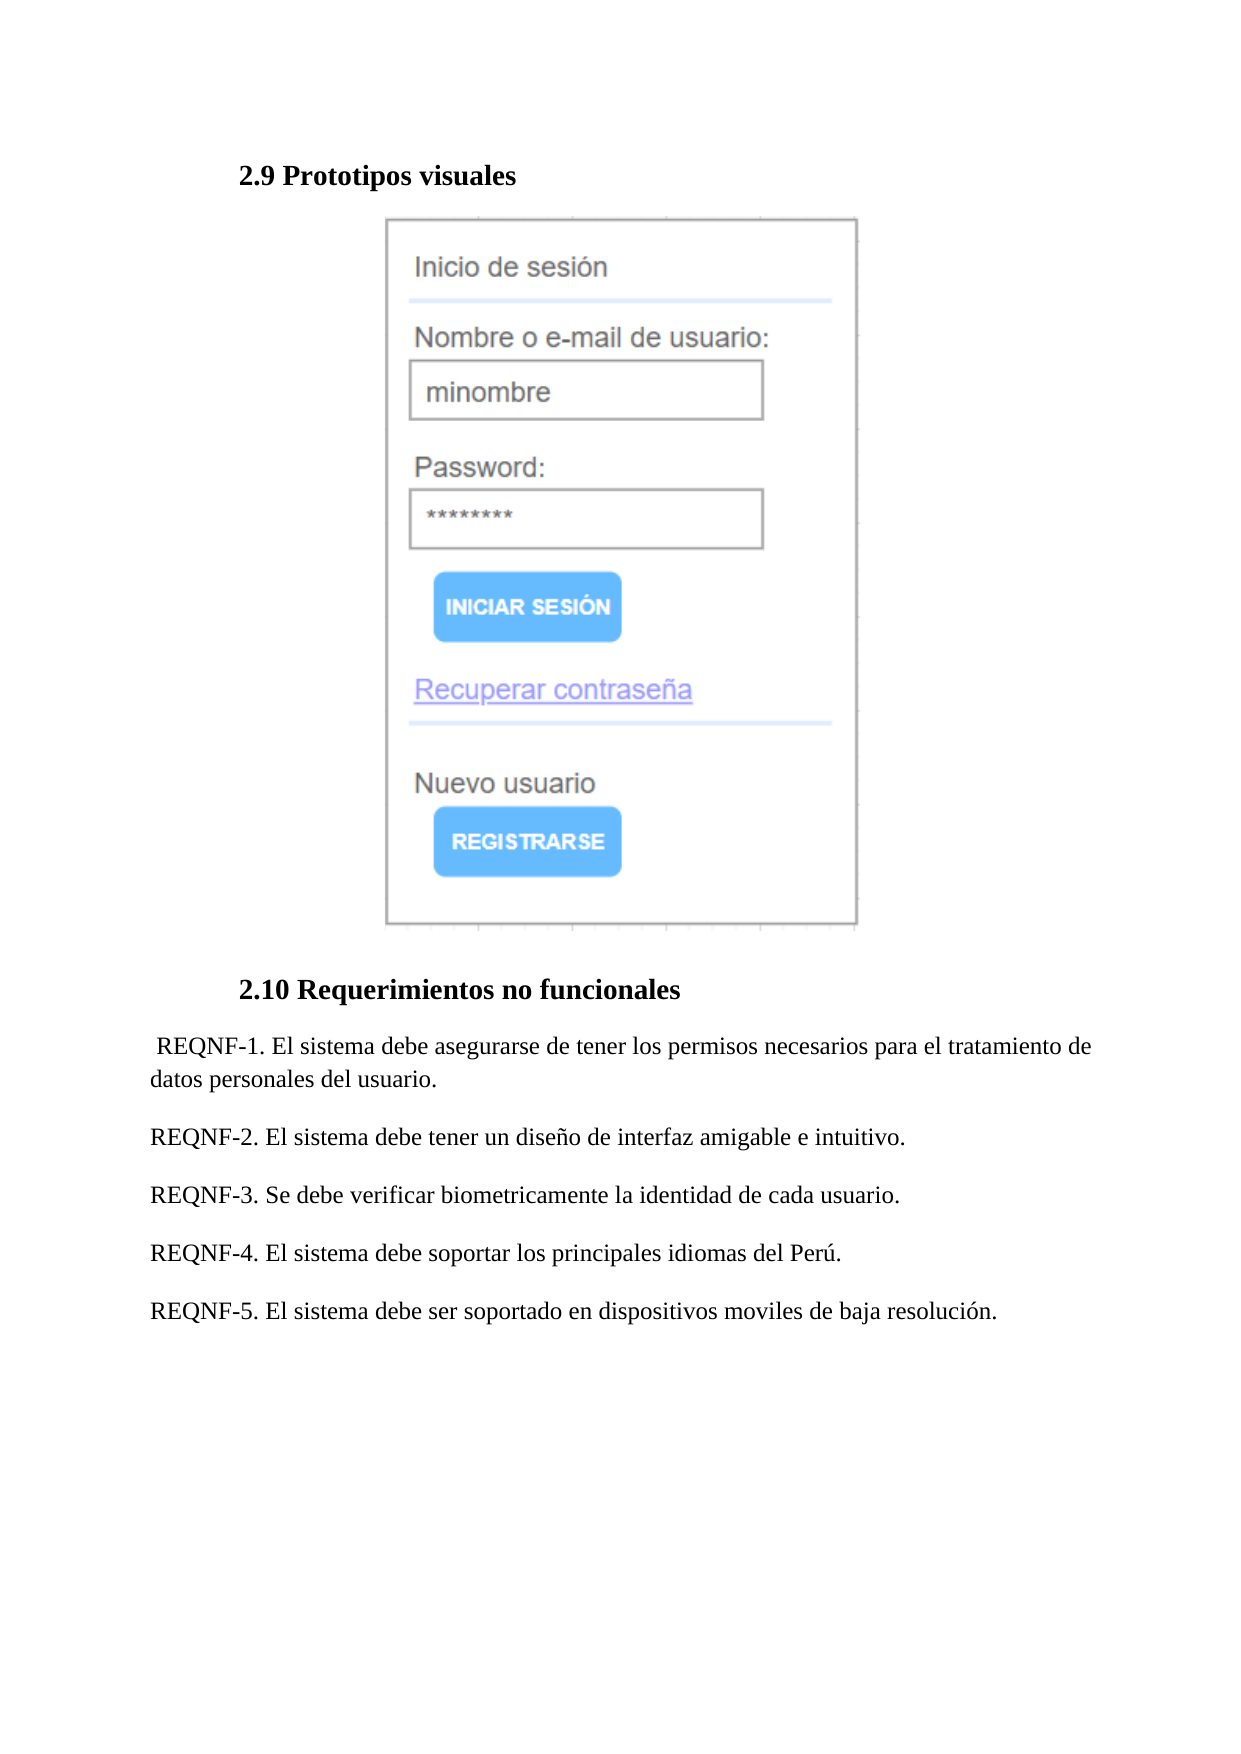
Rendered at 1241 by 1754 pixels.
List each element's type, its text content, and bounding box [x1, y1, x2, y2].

subtitle 2.9 Prototipos visuales [194, 158, 1094, 192]
text REQNF-4. El sistema debe soportar los principales idiomas del Perú. [150, 1238, 1094, 1267]
picture [384, 216, 860, 931]
text REQNF-1. El sistema debe asegurarse de tener los permisos necesarios para el tratamiento de datos personales del usuario. [150, 1031, 1094, 1093]
text REQNF-5. El sistema debe ser soportado en dispositivos moviles de baja resolución. [150, 1296, 1094, 1325]
text REQNF-3. Se debe verificar biometricamente la identidad de cada usuario. [150, 1180, 1094, 1209]
text REQNF-2. El sistema debe tener un diseño de interfaz amigable e intuitivo. [150, 1122, 1094, 1151]
subtitle 2.10 Requerimientos no funcionales [194, 972, 1094, 1006]
